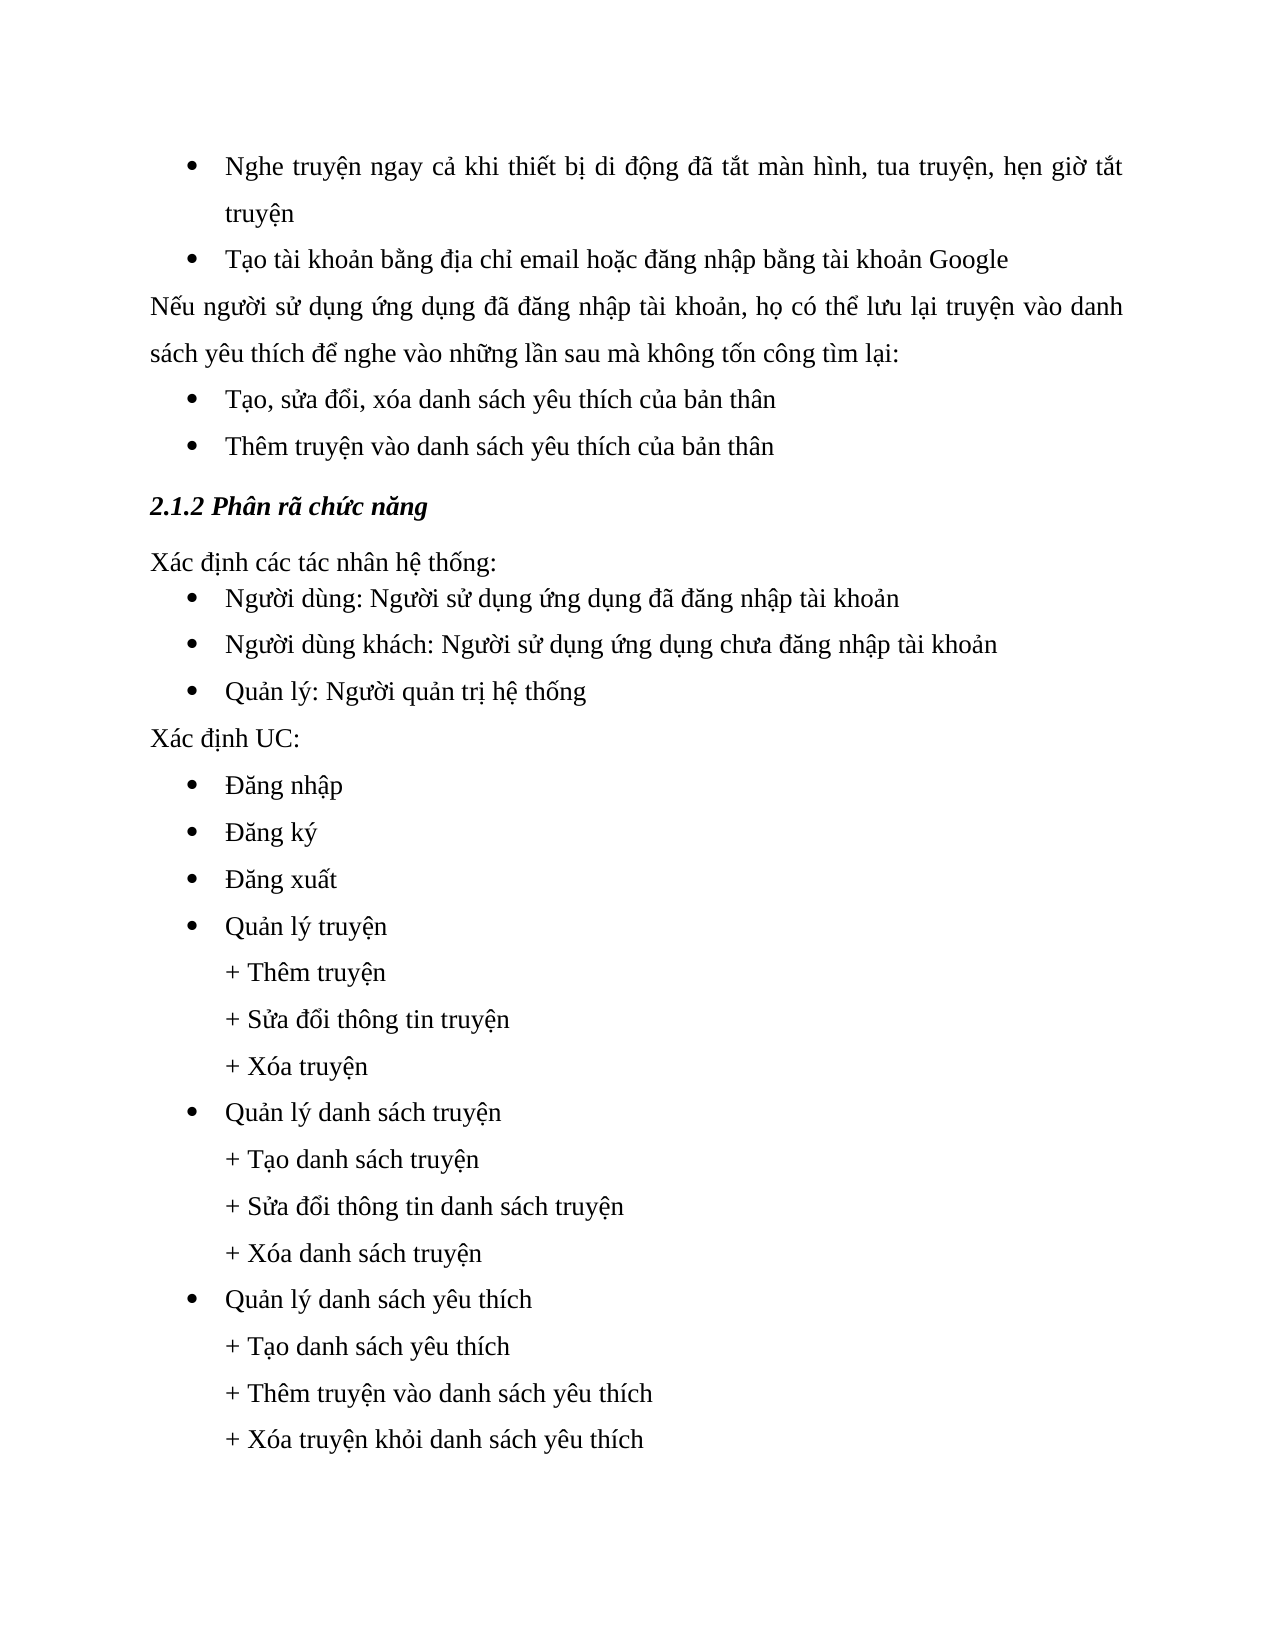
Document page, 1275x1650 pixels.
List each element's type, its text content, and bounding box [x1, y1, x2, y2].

text Xác định các tác nhân hệ thống: [150, 546, 1125, 577]
list + Thêm truyện [225, 957, 1125, 988]
text Người dùng: Người sử dụng ứng dụng đã đăng nhập tài khoản [187, 582, 1125, 613]
subtitle Phân rã chức năng [150, 490, 1125, 521]
list + Xóa truyện [225, 1050, 1125, 1081]
text Đăng xuất [187, 863, 1125, 894]
list Nếu người sử dụng ứng dụng đã đăng nhập tài khoản, họ có thể lưu lại truyện vào danh sách yêu thích để nghe vào những lần sau mà không tốn công tìm lại: [150, 290, 1125, 368]
list Xác định UC: [150, 722, 1125, 753]
text Tạo, sửa đổi, xóa danh sách yêu thích của bản thân [187, 384, 1125, 415]
text Quản lý danh sách truyện [187, 1097, 1125, 1128]
text Người dùng khách: Người sử dụng ứng dụng chưa đăng nhập tài khoản [187, 629, 1125, 660]
list + Xóa danh sách truyện [225, 1237, 1125, 1268]
text Thêm truyện vào danh sách yêu thích của bản thân [187, 431, 1125, 462]
text Quản lý: Người quản trị hệ thống [187, 676, 1125, 707]
list + Sửa đổi thông tin truyện [225, 1003, 1125, 1034]
list + Thêm truyện vào danh sách yêu thích [225, 1377, 1125, 1408]
text Quản lý danh sách yêu thích [187, 1283, 1125, 1315]
text Nghe truyện ngay cả khi thiết bị di động đã tắt màn hình, tua truyện, hẹn giờ tắt truyện [187, 150, 1125, 228]
text Quản lý truyện [187, 910, 1125, 941]
text Đăng nhập [187, 769, 1125, 800]
list + Sửa đổi thông tin danh sách truyện [225, 1190, 1125, 1221]
list + Tạo danh sách truyện [225, 1143, 1125, 1174]
text Đăng ký [187, 816, 1125, 847]
text Tạo tài khoản bằng địa chỉ email hoặc đăng nhập bằng tài khoản Google [187, 243, 1125, 275]
list + Xóa truyện khỏi danh sách yêu thích [225, 1424, 1125, 1455]
list + Tạo danh sách yêu thích [225, 1330, 1125, 1361]
